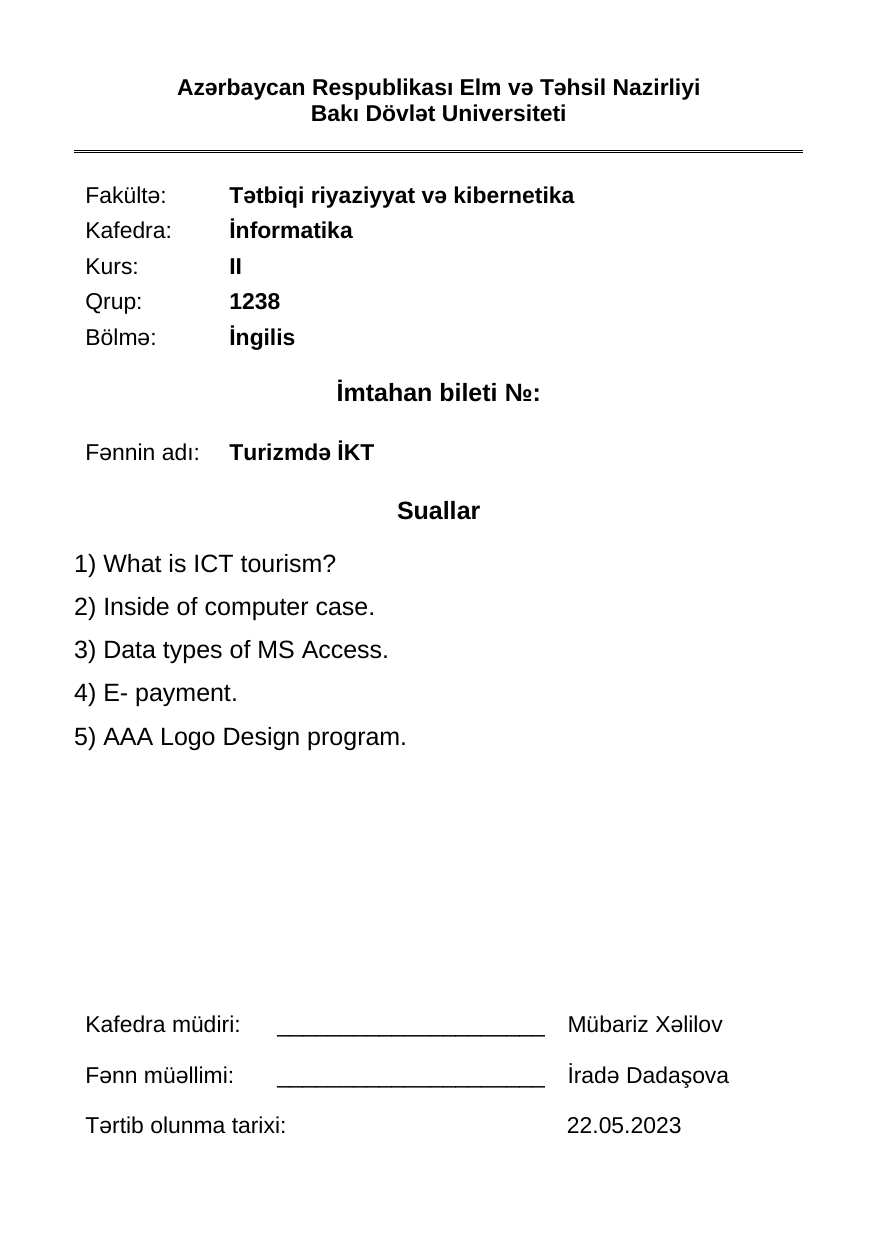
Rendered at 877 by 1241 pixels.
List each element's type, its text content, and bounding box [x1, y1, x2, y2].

text 2) Inside of computer case. [74, 592, 803, 621]
text 5) AAA Logo Design program. [74, 722, 803, 750]
text 4) E- payment. [74, 678, 803, 707]
text 3) Data types of MS Access. [74, 635, 803, 664]
text 1) What is ICT tourism? [74, 549, 803, 578]
